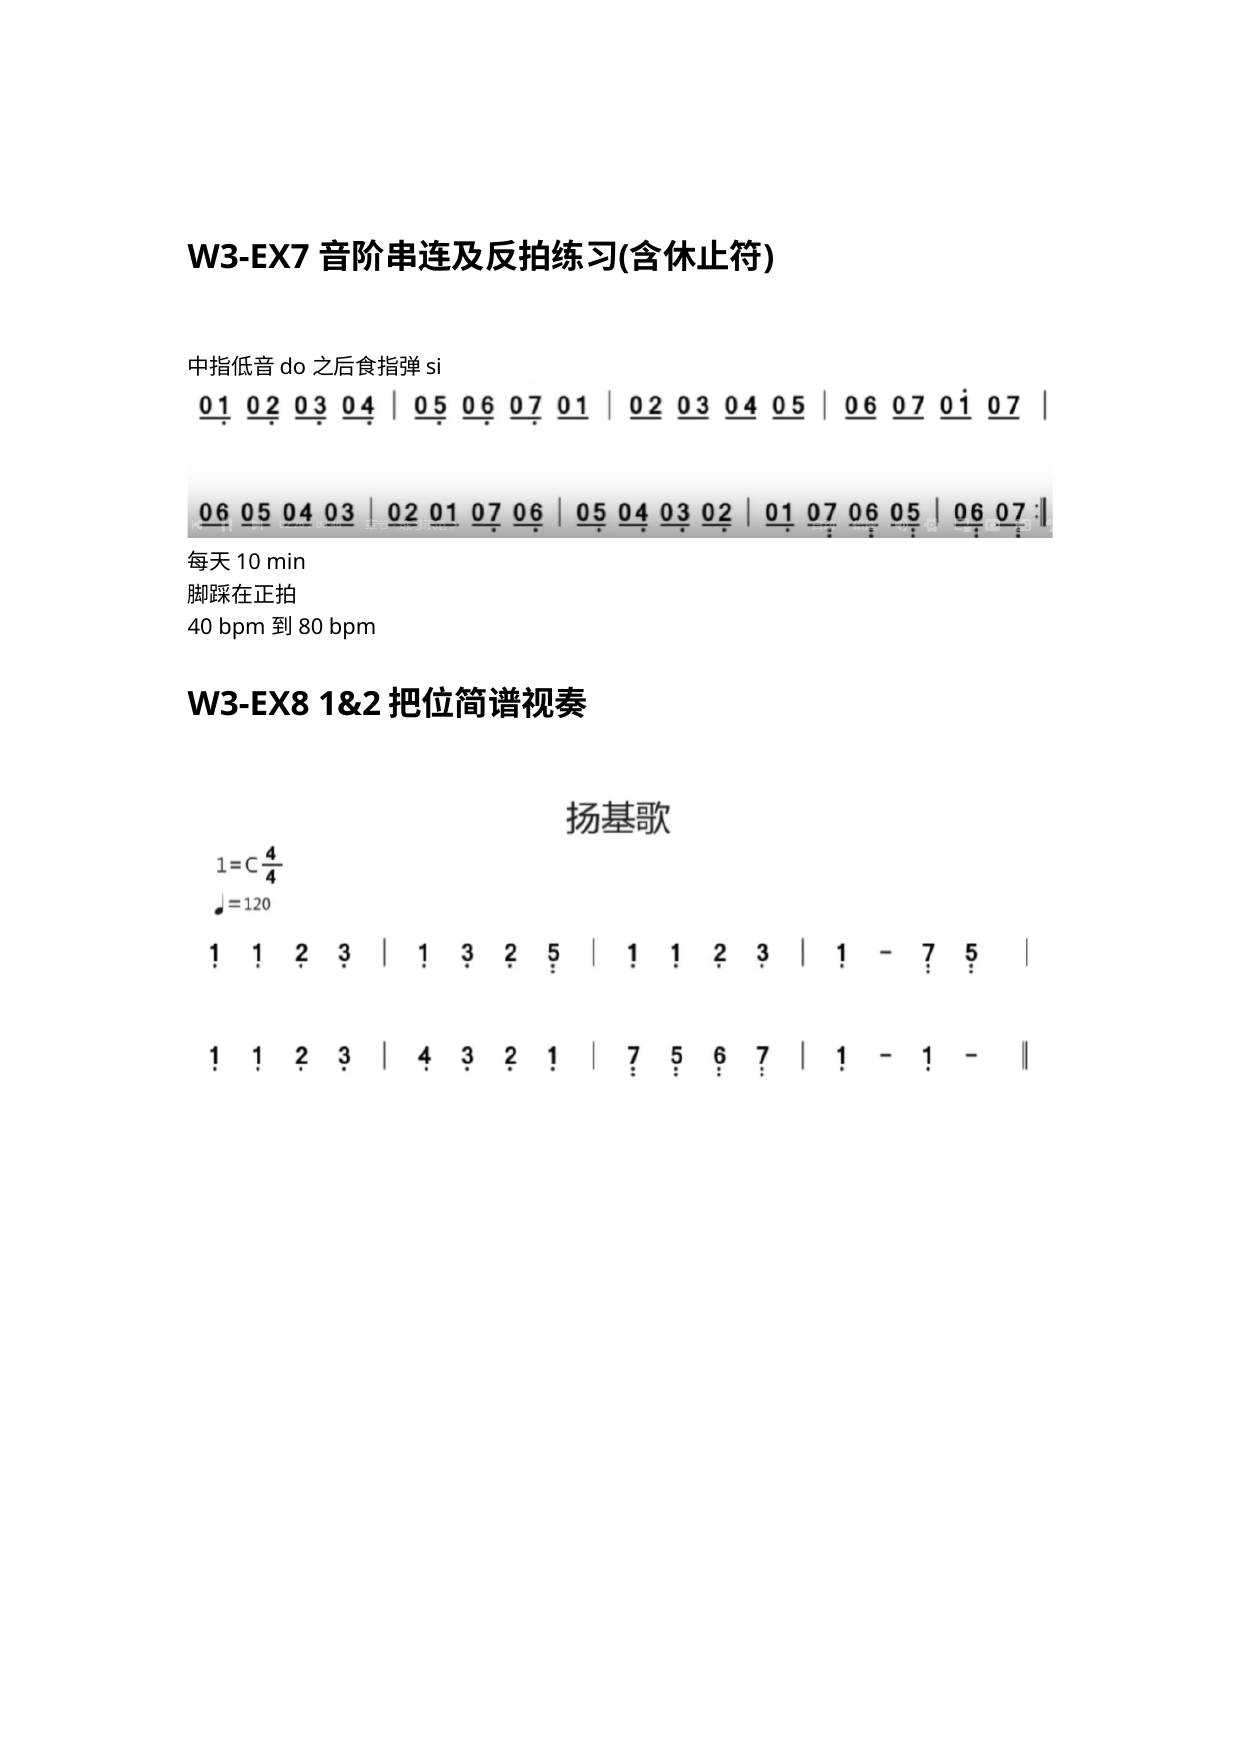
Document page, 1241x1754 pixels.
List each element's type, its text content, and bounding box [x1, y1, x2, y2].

subtitle W3-EX7 音阶串连及反拍练习(含休止符) [187, 222, 1053, 287]
picture [187, 796, 1053, 1101]
text 每天10 min [187, 544, 1053, 576]
text 中指低音do 之后食指弹si [187, 349, 1053, 381]
text 脚踩在正拍 [187, 576, 1053, 609]
picture [187, 381, 1053, 538]
text 40 bpm 到 80 bpm [187, 609, 1053, 641]
subtitle W3-EX8 1&2把位简谱视奏 [187, 668, 1053, 733]
